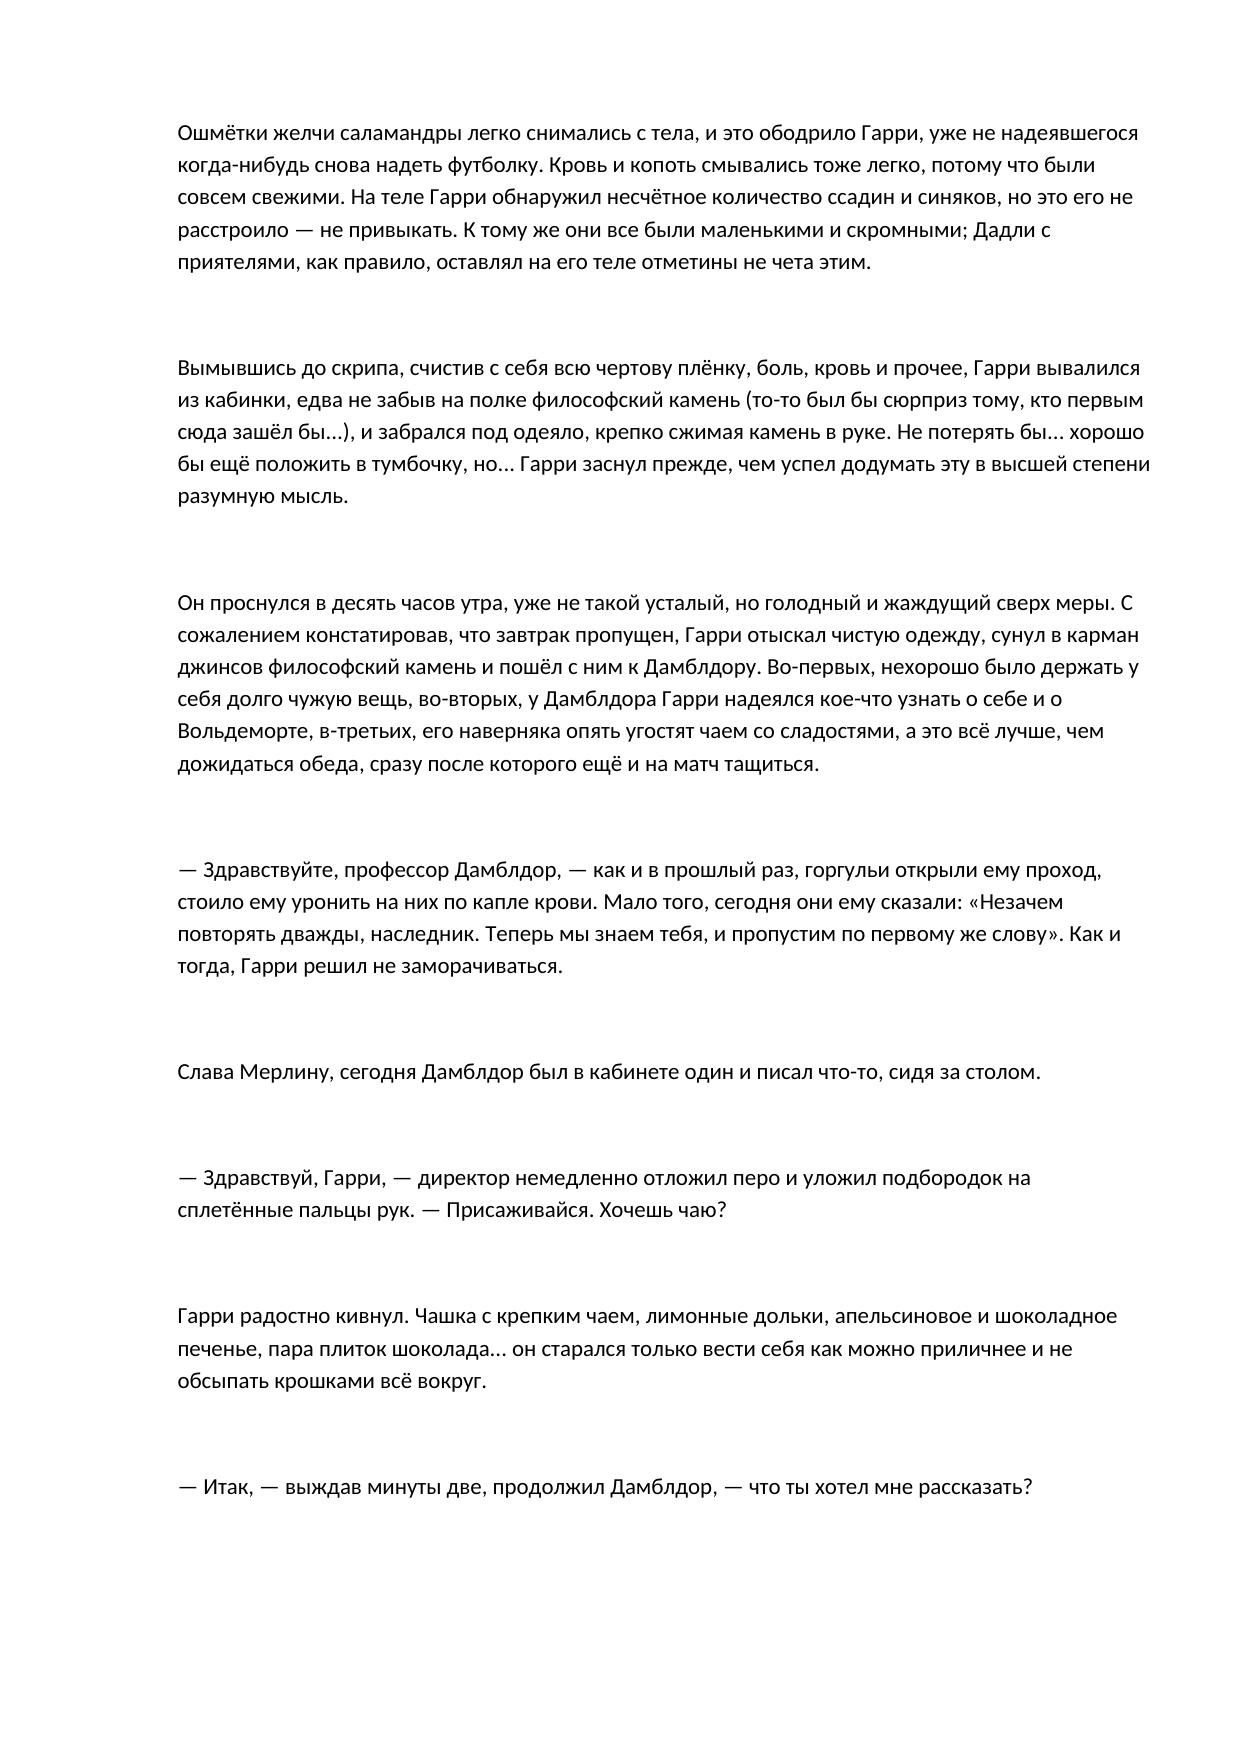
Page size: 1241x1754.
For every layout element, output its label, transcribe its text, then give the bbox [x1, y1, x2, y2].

text Вымывшись до скрипа, счистив с себя всю чертову плёнку, боль, кровь и прочее, Гарри вывалился из кабинки, едва не забыв на полке философский камень (то-то был бы сюрприз тому, кто первым сюда зашёл бы...), и забрался под одеяло, крепко сжимая камень в руке. Не потерять бы... хорошо бы ещё положить в тумбочку, но... Гарри заснул прежде, чем успел додумать эту в высшей степени разумную мысль. [177, 353, 1152, 510]
text Гарри радостно кивнул. Чашка с крепким чаем, лимонные дольки, апельсиновое и шоколадное печенье, пара плиток шоколада... он старался только вести себя как можно приличнее и не обсыпать крошками всё вокруг. [177, 1302, 1152, 1394]
text — Здравствуйте, профессор Дамблдор, — как и в прошлый раз, горгульи открыли ему проход, стоило ему уронить на них по капле крови. Мало того, сегодня они ему сказали: «Незачем повторять дважды, наследник. Теперь мы знаем тебя, и пропустим по первому же слову». Как и тогда, Гарри решил не заморачиваться. [177, 855, 1152, 979]
text Ошмётки желчи саламандры легко снимались с тела, и это ободрило Гарри, уже не надеявшегося когда-нибудь снова надеть футболку. Кровь и копоть смывались тоже легко, потому что были совсем свежими. На теле Гарри обнаружил несчётное количество ссадин и синяков, но это его не расстроило — не привыкать. К тому же они все были маленькими и скромными; Дадли с приятелями, как правило, оставлял на его теле отметины не чета этим. [177, 118, 1152, 275]
text — Итак, — выждав минуты две, продолжил Дамблдор, — что ты хотел мне рассказать? [177, 1472, 1152, 1500]
text Он проснулся в десять часов утра, уже не такой усталый, но голодный и жаждущий сверх меры. С сожалением констатировав, что завтрак пропущен, Гарри отыскал чистую одежду, сунул в карман джинсов философский камень и пошёл с ним к Дамблдору. Во-первых, нехорошо было держать у себя долго чужую вещь, во-вторых, у Дамблдора Гарри надеялся кое-что узнать о себе и о Вольдеморте, в-третьих, его наверняка опять угостят чаем со сладостями, а это всё лучше, чем дожидаться обеда, сразу после которого ещё и на матч тащиться. [177, 588, 1152, 777]
text Слава Мерлину, сегодня Дамблдор был в кабинете один и писал что-то, сидя за столом. [177, 1057, 1152, 1085]
text — Здравствуй, Гарри, — директор немедленно отложил перо и уложил подбородок на сплетённые пальцы рук. — Присаживайся. Хочешь чаю? [177, 1163, 1152, 1223]
